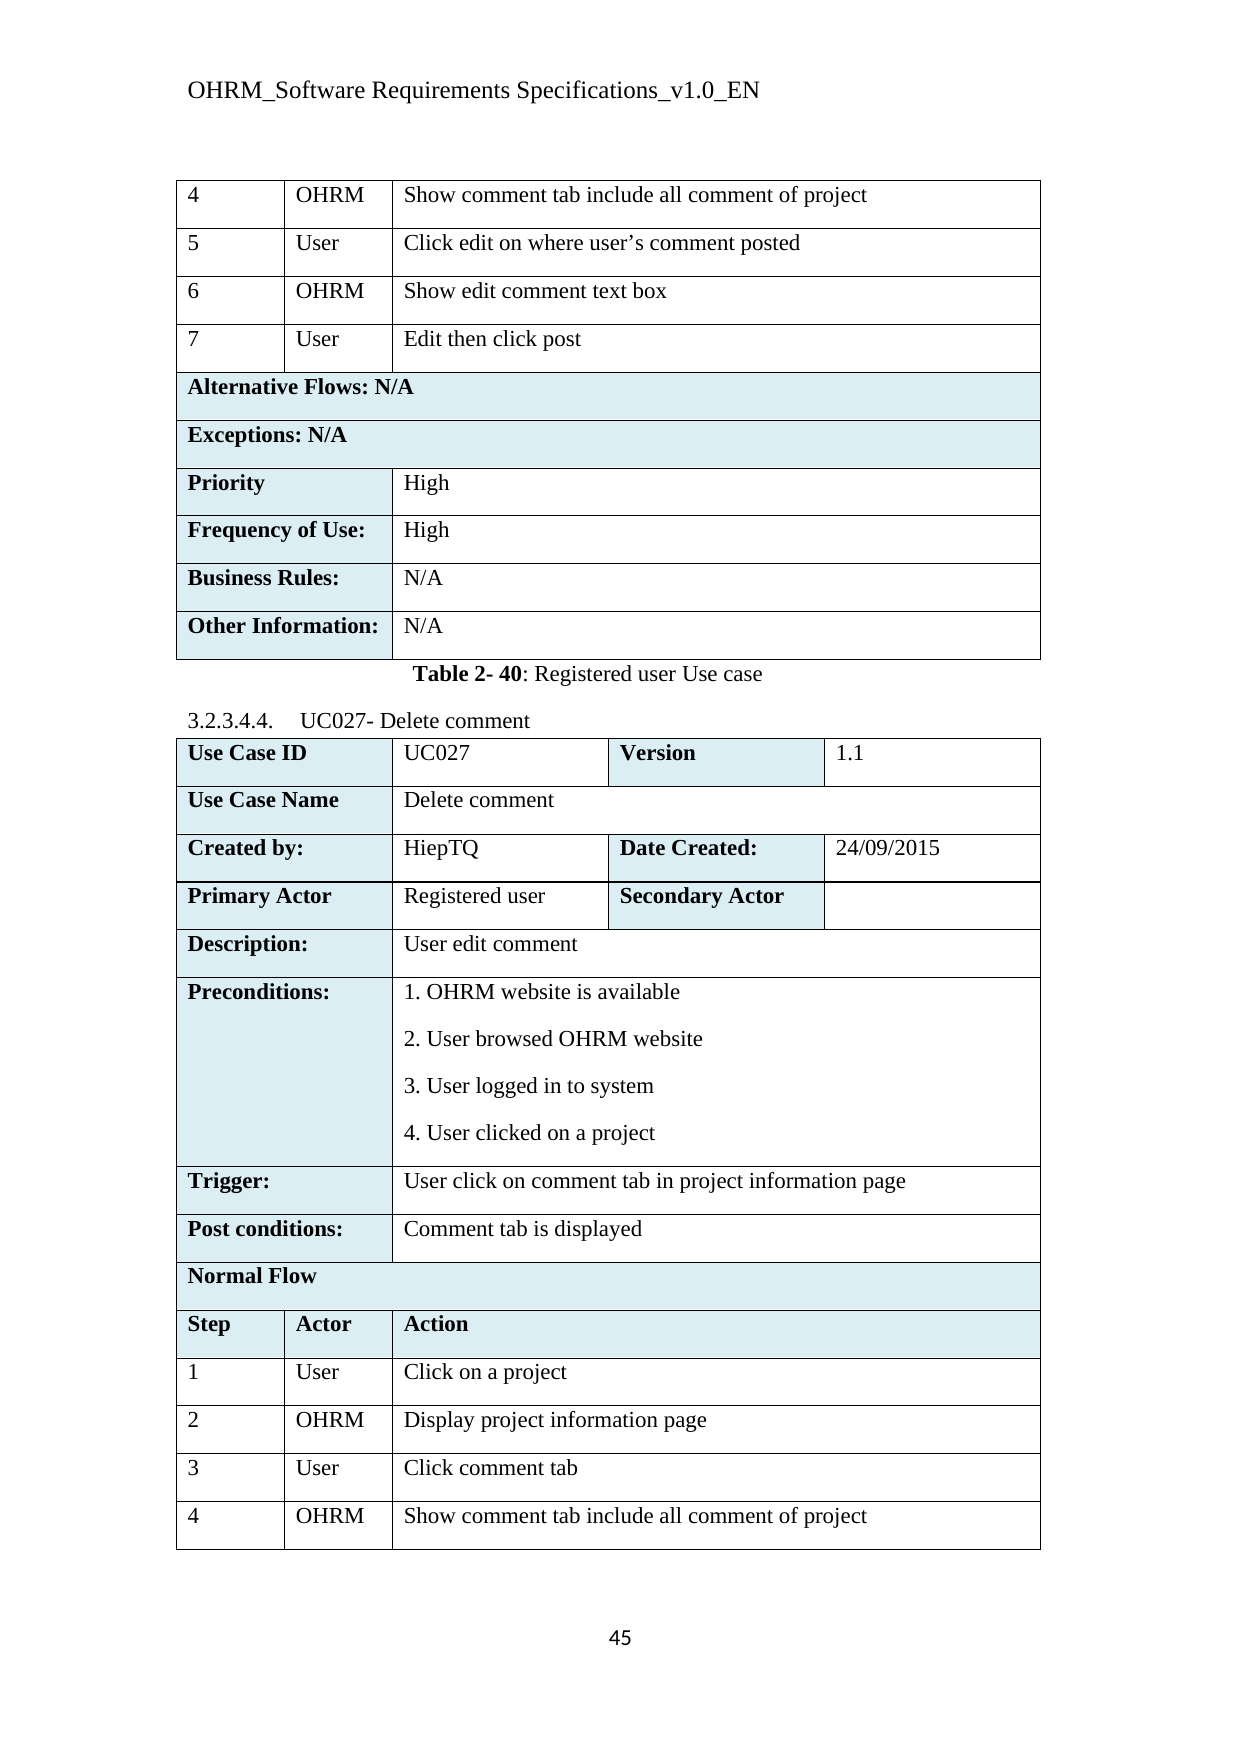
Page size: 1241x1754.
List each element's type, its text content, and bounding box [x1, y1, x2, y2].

table_cell 4 [177, 181, 284, 228]
table_cell Click comment tab [393, 1454, 1040, 1501]
table_cell 2 [177, 1406, 284, 1453]
table_cell Priority [177, 469, 392, 515]
table_cell OHRM [285, 1406, 392, 1453]
table_cell Registered user [393, 883, 608, 929]
table_cell Comment tab is displayed [393, 1215, 1040, 1262]
table_cell [825, 883, 1040, 929]
table_cell Exceptions: N/A [177, 421, 1040, 467]
table_cell Other Information: [177, 612, 392, 659]
table_cell Show edit comment text box [393, 277, 1040, 324]
table_cell Created by: [177, 835, 392, 881]
table_cell OHRM [285, 181, 392, 228]
table_cell Preconditions: [177, 978, 392, 1166]
table_cell OHRM [285, 277, 392, 324]
table_cell 5 [177, 229, 284, 276]
table_cell N/A [393, 612, 1040, 659]
table_cell 7 [177, 325, 284, 372]
table_cell Frequency of Use: [177, 516, 392, 563]
table_header 1.1 [825, 739, 1040, 786]
table_header Use Case ID [177, 739, 392, 786]
table_header UC027 [393, 739, 608, 786]
table_cell High [393, 516, 1040, 563]
table_cell Edit then click post [393, 325, 1040, 372]
table_cell Delete comment [393, 787, 1040, 833]
table_cell Action [393, 1311, 1040, 1357]
text Table 2- 40: Registered user Use case [337, 660, 1053, 687]
table_cell HiepTQ [393, 835, 608, 881]
table_cell Show comment tab include all comment of project [393, 1502, 1040, 1549]
table_cell Display project information page [393, 1406, 1040, 1453]
table_cell Trigger: [177, 1167, 392, 1214]
table_cell Business Rules: [177, 564, 392, 611]
table_cell Step [177, 1311, 284, 1357]
table_cell 3 [177, 1454, 284, 1501]
table_cell Actor [285, 1311, 392, 1357]
table_cell Post conditions: [177, 1215, 392, 1262]
table_cell 1. OHRM website is available 2. User browsed OHRM website 3. User logged in to system 4. User clicked on a project [393, 978, 1040, 1166]
table_header Version [609, 739, 824, 786]
table_cell Click on a project [393, 1359, 1040, 1405]
table_cell Date Created: [609, 835, 824, 881]
table_cell 4 [177, 1502, 284, 1549]
table_cell 1 [177, 1359, 284, 1405]
table_cell User [285, 1359, 392, 1405]
table_cell OHRM [285, 1502, 392, 1549]
table_cell User edit comment [393, 930, 1040, 977]
table_cell Click edit on where user’s comment posted [393, 229, 1040, 276]
table_cell Normal Flow [177, 1263, 1040, 1309]
table_cell User [285, 229, 392, 276]
subtitle UC027- Delete comment [187, 707, 1053, 734]
table_cell User click on comment tab in project information page [393, 1167, 1040, 1214]
table_cell Secondary Actor [609, 883, 824, 929]
table_cell Alternative Flows: N/A [177, 373, 1040, 419]
table_cell 6 [177, 277, 284, 324]
table_cell User [285, 325, 392, 372]
table_cell 24/09/2015 [825, 835, 1040, 881]
table_cell Description: [177, 930, 392, 977]
table_cell Use Case Name [177, 787, 392, 833]
table_cell N/A [393, 564, 1040, 611]
table_cell User [285, 1454, 392, 1501]
table_cell High [393, 469, 1040, 515]
table_cell Show comment tab include all comment of project [393, 181, 1040, 228]
table_cell Primary Actor [177, 883, 392, 929]
